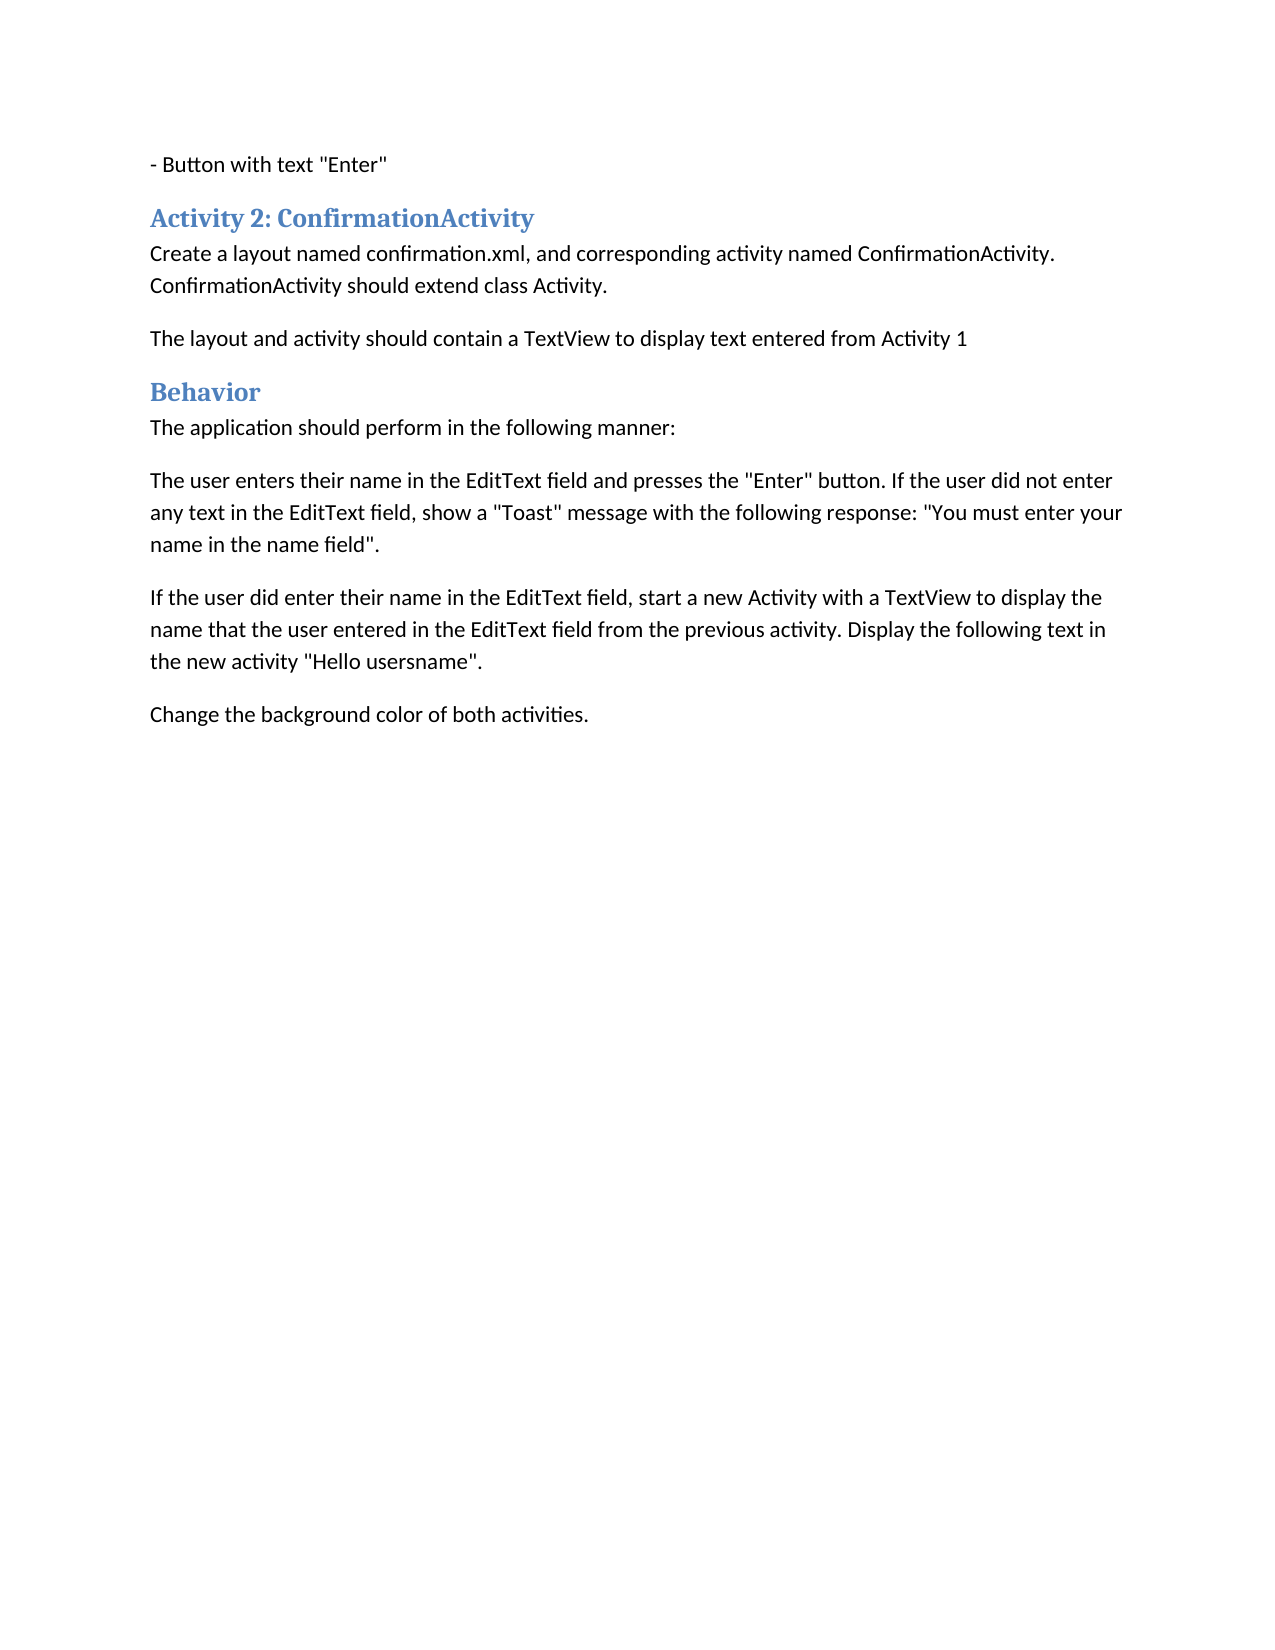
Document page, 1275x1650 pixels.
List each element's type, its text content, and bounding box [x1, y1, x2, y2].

subtitle Behavior [150, 377, 1125, 408]
text The application should perform in the following manner: [150, 413, 1125, 441]
subtitle Activity 2: ConfirmationActivity [150, 203, 1125, 234]
text Change the background color of both activities. [150, 701, 1125, 728]
text - Button with text "Enter" [150, 150, 1125, 178]
text If the user did enter their name in the EditText field, start a new Activity with a TextView to display the name that the user entered in the EditText field from the previous activity. Display the following text in the new activity "Hello usersname". [150, 583, 1125, 676]
text The layout and activity should contain a TextView to display text entered from Activity 1 [150, 324, 1125, 352]
text The user enters their name in the EditText field and presses the "Enter" button. If the user did not enter any text in the EditText field, show a "Toast" message with the following response: "You must enter your name in the name field". [150, 466, 1125, 558]
text Create a layout named confirmation.xml, and corresponding activity named ConfirmationActivity. ConfirmationActivity should extend class Activity. [150, 239, 1125, 299]
